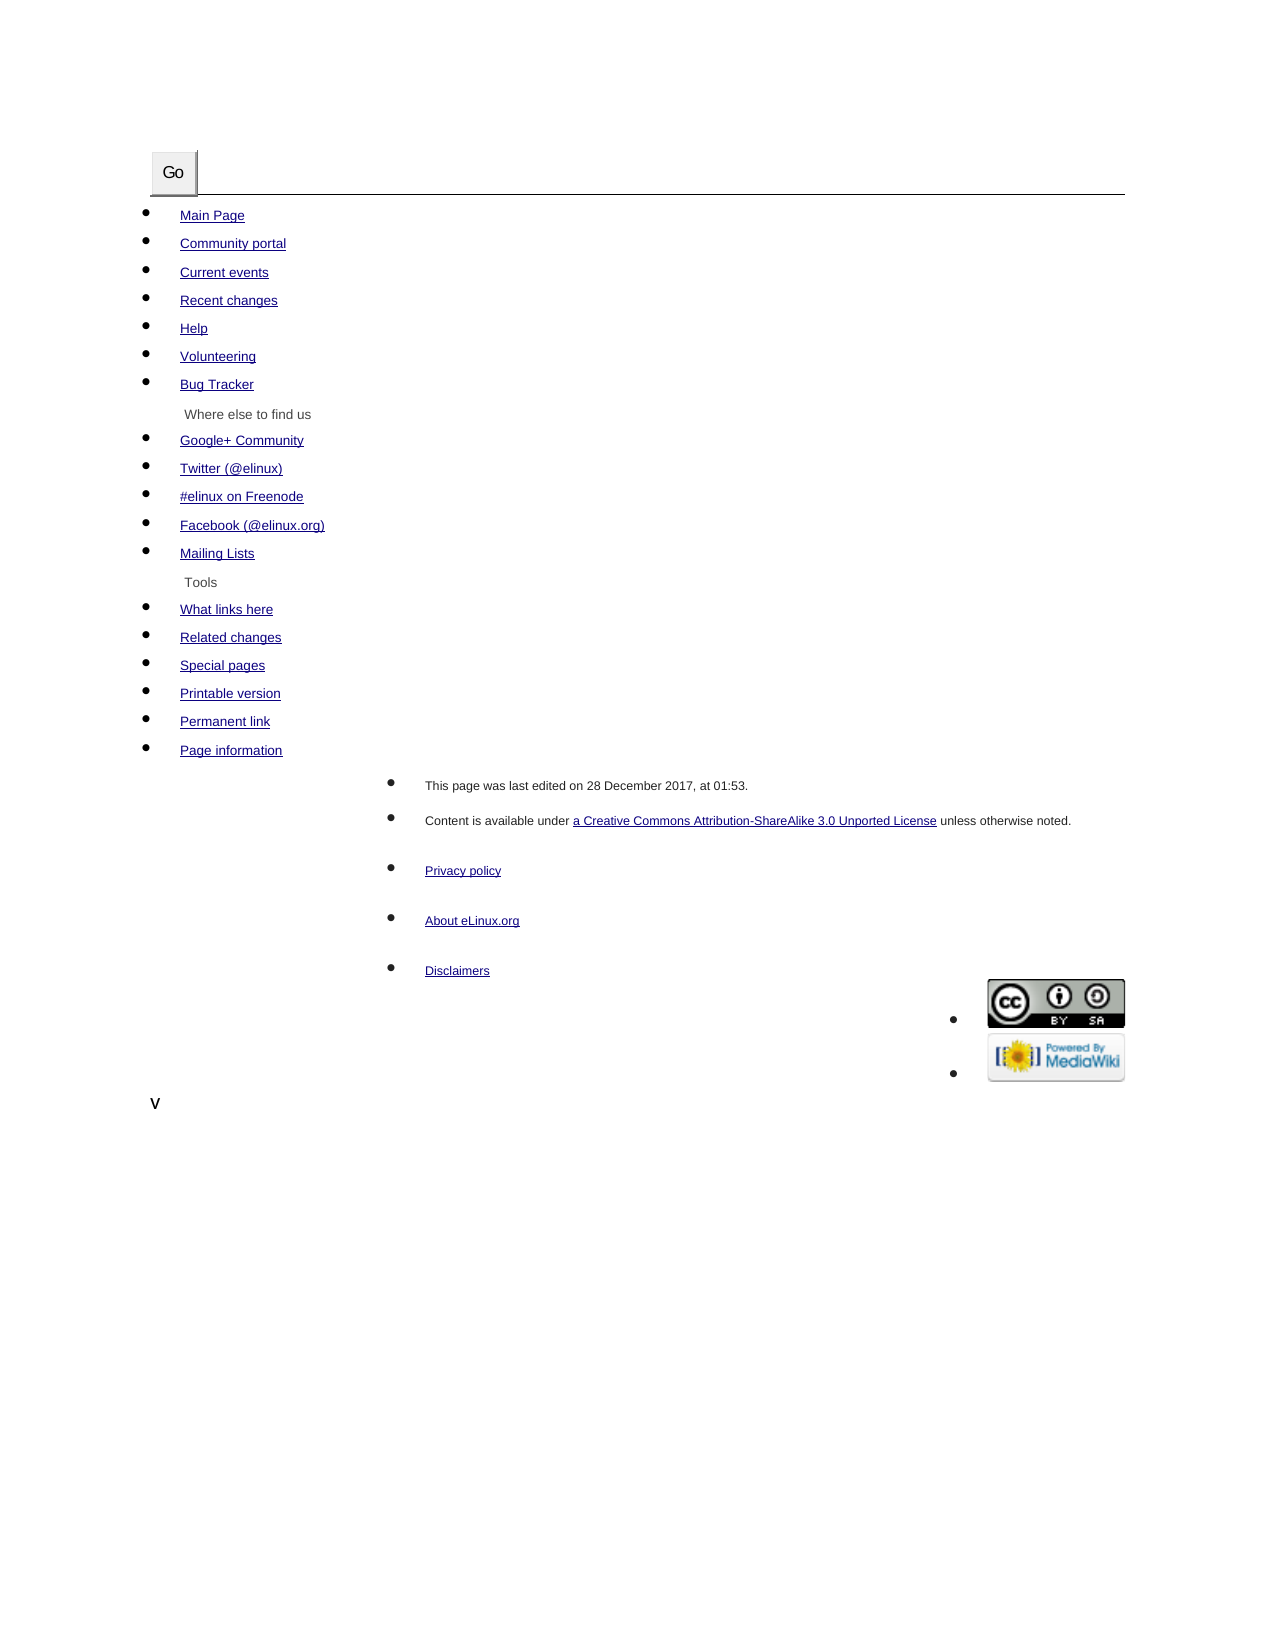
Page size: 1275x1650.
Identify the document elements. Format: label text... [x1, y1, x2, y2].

list Volunteering [142, 338, 1125, 366]
list Mailing Lists [142, 534, 1125, 563]
list Google+ Community [142, 422, 1125, 450]
list This page was last edited on 28 December 2017, at 01:53. [387, 759, 1125, 794]
list Community portal [142, 225, 1125, 253]
text Tools [184, 575, 1125, 591]
list About eLinux.org [387, 879, 1100, 929]
list Disclaimers [387, 929, 1100, 979]
list Current events [142, 253, 1125, 281]
list Special pages [142, 647, 1125, 675]
list What links here [142, 591, 1125, 619]
list Related changes [142, 619, 1125, 647]
picture [987, 979, 1125, 1028]
list Privacy policy [387, 829, 1100, 879]
list Main Page [142, 197, 1125, 225]
list Help [142, 309, 1125, 338]
list Twitter (@elinux) [142, 450, 1125, 478]
list Content is available under a Creative Commons Attribution-ShareAlike 3.0 Unported License unless otherwise noted. [387, 794, 1125, 829]
text Where else to find us [184, 406, 1125, 422]
list Printable version [142, 675, 1125, 703]
list Bug Tracker [142, 366, 1125, 394]
list #elinux on Freenode [142, 478, 1125, 506]
picture [987, 1033, 1125, 1082]
list Permanent link [142, 703, 1125, 731]
text v [150, 1087, 1125, 1115]
list Page information [142, 731, 1125, 759]
list Recent changes [142, 281, 1125, 309]
list Facebook (@elinux.org) [142, 506, 1125, 534]
